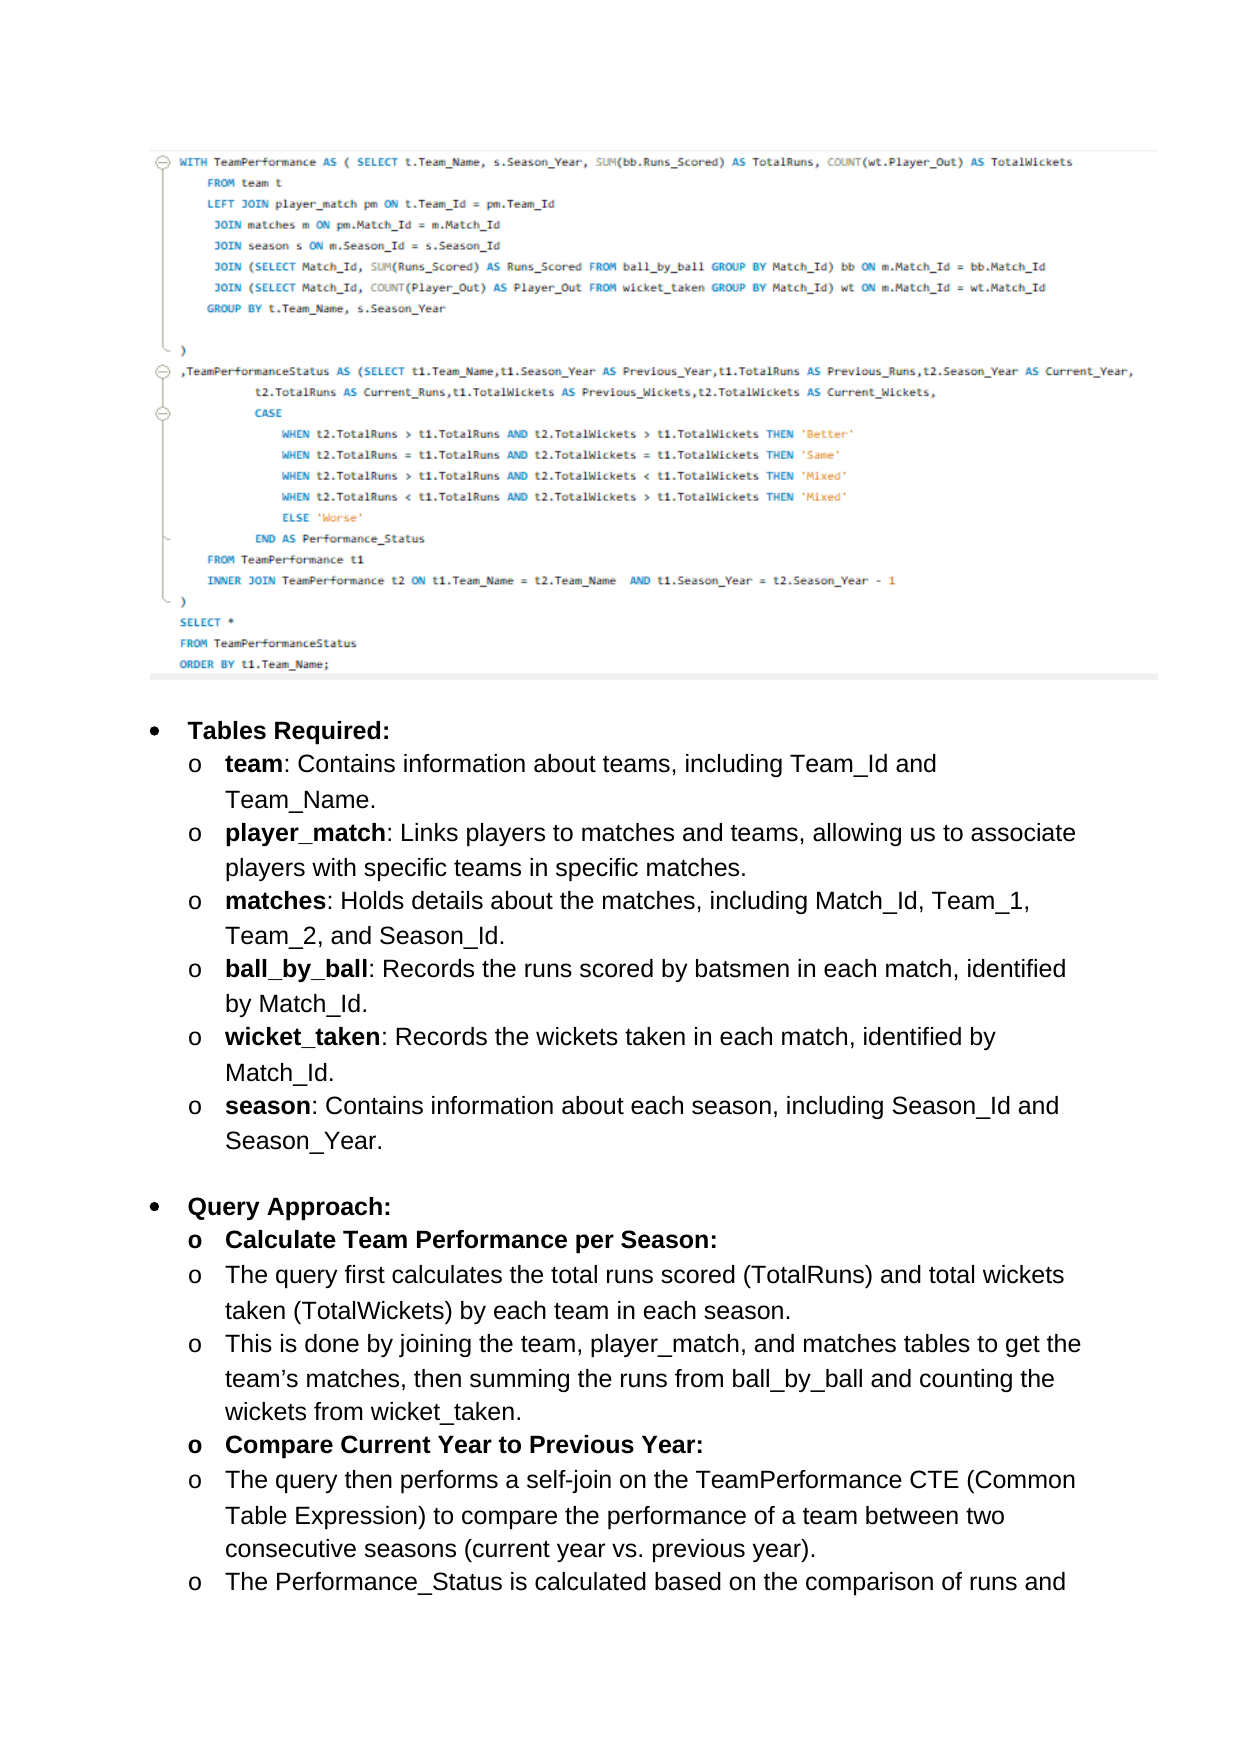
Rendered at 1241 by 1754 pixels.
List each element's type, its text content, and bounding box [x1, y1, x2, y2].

list Compare Current Year to Previous Year: [187, 1430, 1090, 1461]
picture [150, 150, 1159, 680]
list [187, 1567, 1090, 1598]
list season: Contains information about each season, including Season_Id and Season_Year. [187, 1091, 1090, 1154]
list ball_by_ball: Records the runs scored by batsmen in each match, identified by Match_Id. [187, 954, 1090, 1018]
list This is done by joining the team, player_match, and matches tables to get the team’s matches, then summing the runs from ball_by_ball and counting the wickets from wicket_taken. [187, 1329, 1090, 1426]
list team: Contains information about teams, including Team_Id and Team_Name. [187, 749, 1090, 813]
list Tables Required: [150, 716, 1090, 745]
list Calculate Team Performance per Season: [187, 1225, 1090, 1256]
list wicket_taken: Records the wickets taken in each match, identified by Match_Id. [187, 1022, 1090, 1086]
list player_match: Links players to matches and teams, allowing us to associate players with specific teams in specific matches. [187, 818, 1090, 882]
list Query Approach: [150, 1192, 1090, 1221]
list The query first calculates the total runs scored (TotalRuns) and total wickets taken (TotalWickets) by each team in each season. [187, 1261, 1090, 1324]
list The query then performs a self-join on the TeamPerformance CTE (Common Table Expression) to compare the performance of a team between two consecutive seasons (current year vs. previous year). [187, 1466, 1090, 1562]
list matches: Holds details about the matches, including Match_Id, Team_1, Team_2, and Season_Id. [187, 886, 1090, 950]
